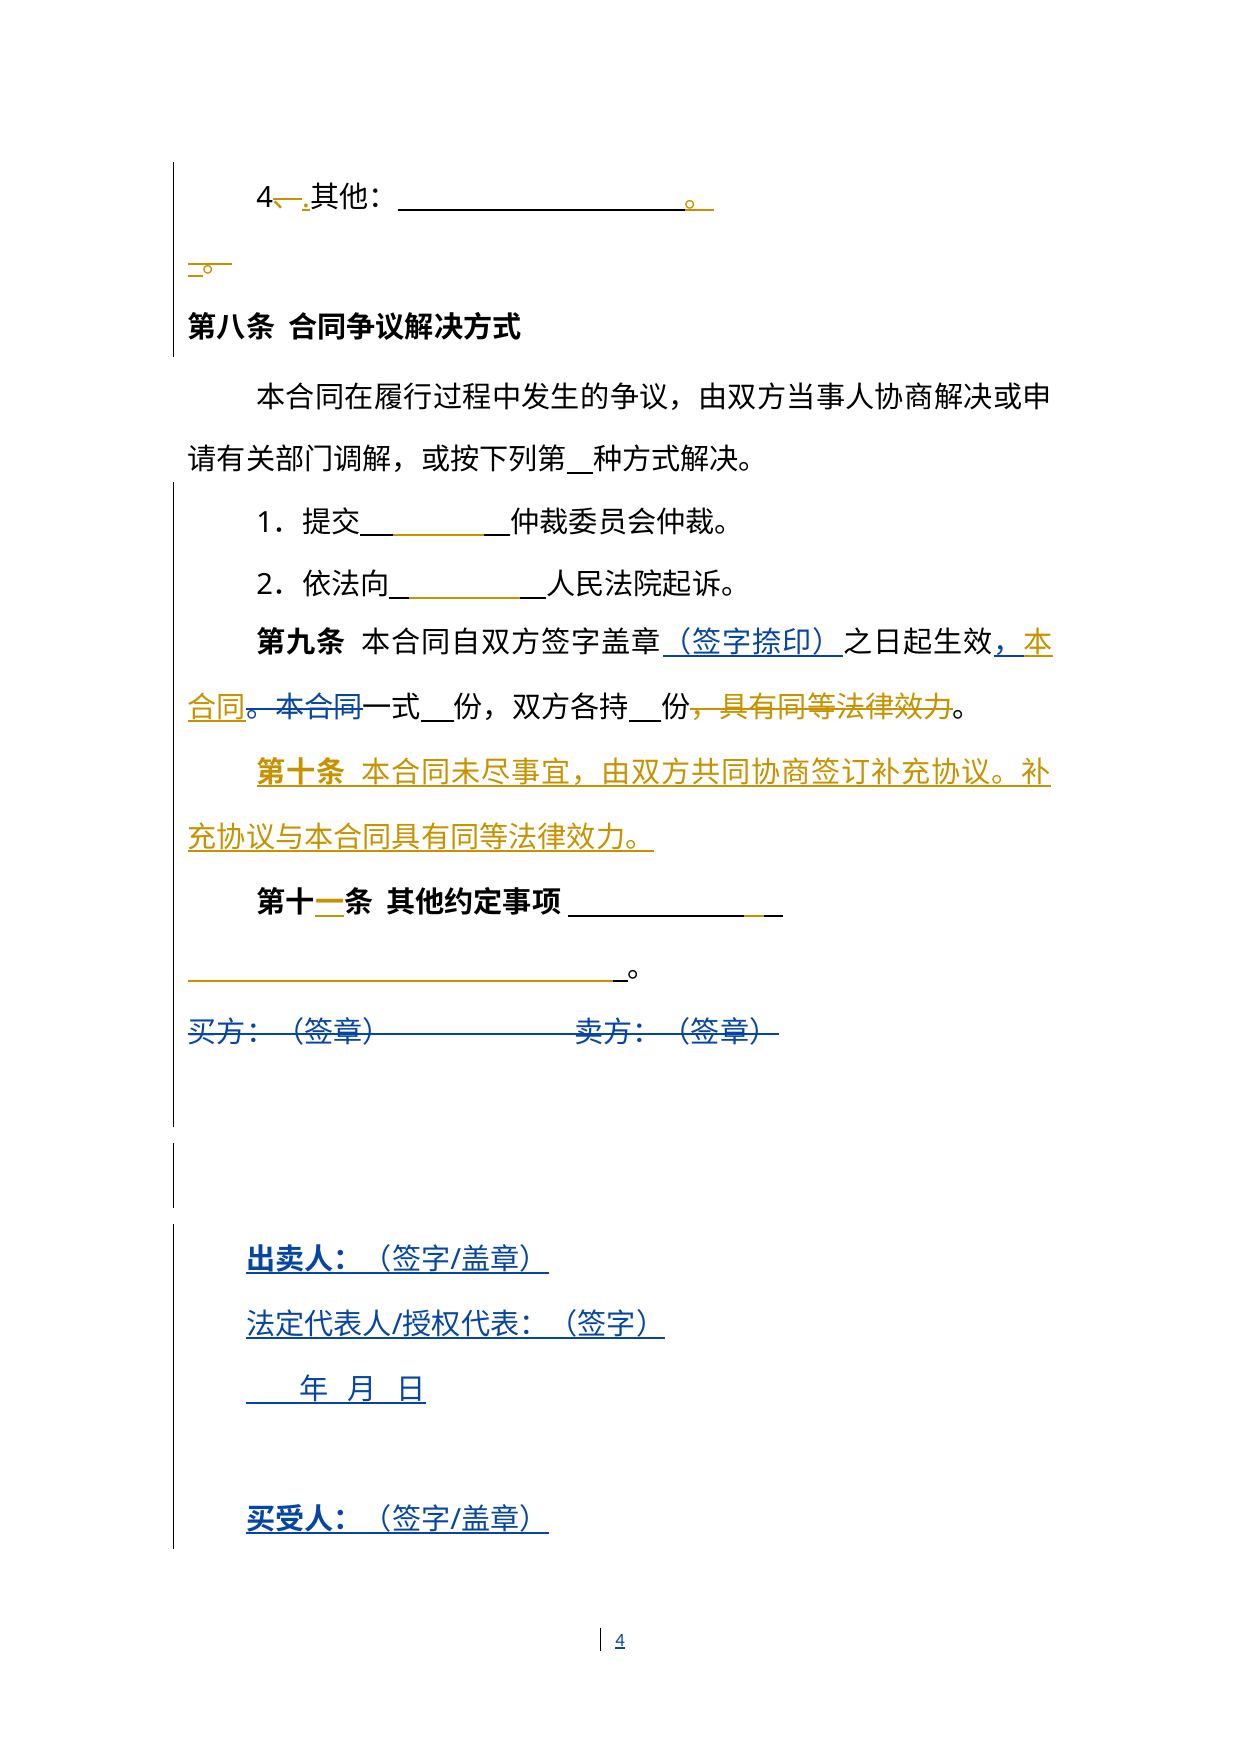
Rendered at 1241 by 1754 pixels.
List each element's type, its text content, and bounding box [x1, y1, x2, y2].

text 2．依法向 人民法院起诉。 [187, 544, 1053, 607]
text 第八条 合同争议解决方式 [187, 292, 1053, 357]
text 本合同在履行过程中发生的争议，由双方当事人协商解决或申请有关部门调解，或按下列第 种方式解决。 [187, 357, 1053, 482]
text 第十条 其他约定事项 [187, 867, 1053, 932]
text 第九条 本合同自双方签字盖章之日起生效一式 份，双方各持 份。 [187, 607, 1053, 737]
text 。 [187, 932, 1053, 997]
text 4其他： [187, 162, 1053, 227]
text 1．提交 仲裁委员会仲裁。 [187, 482, 1053, 544]
